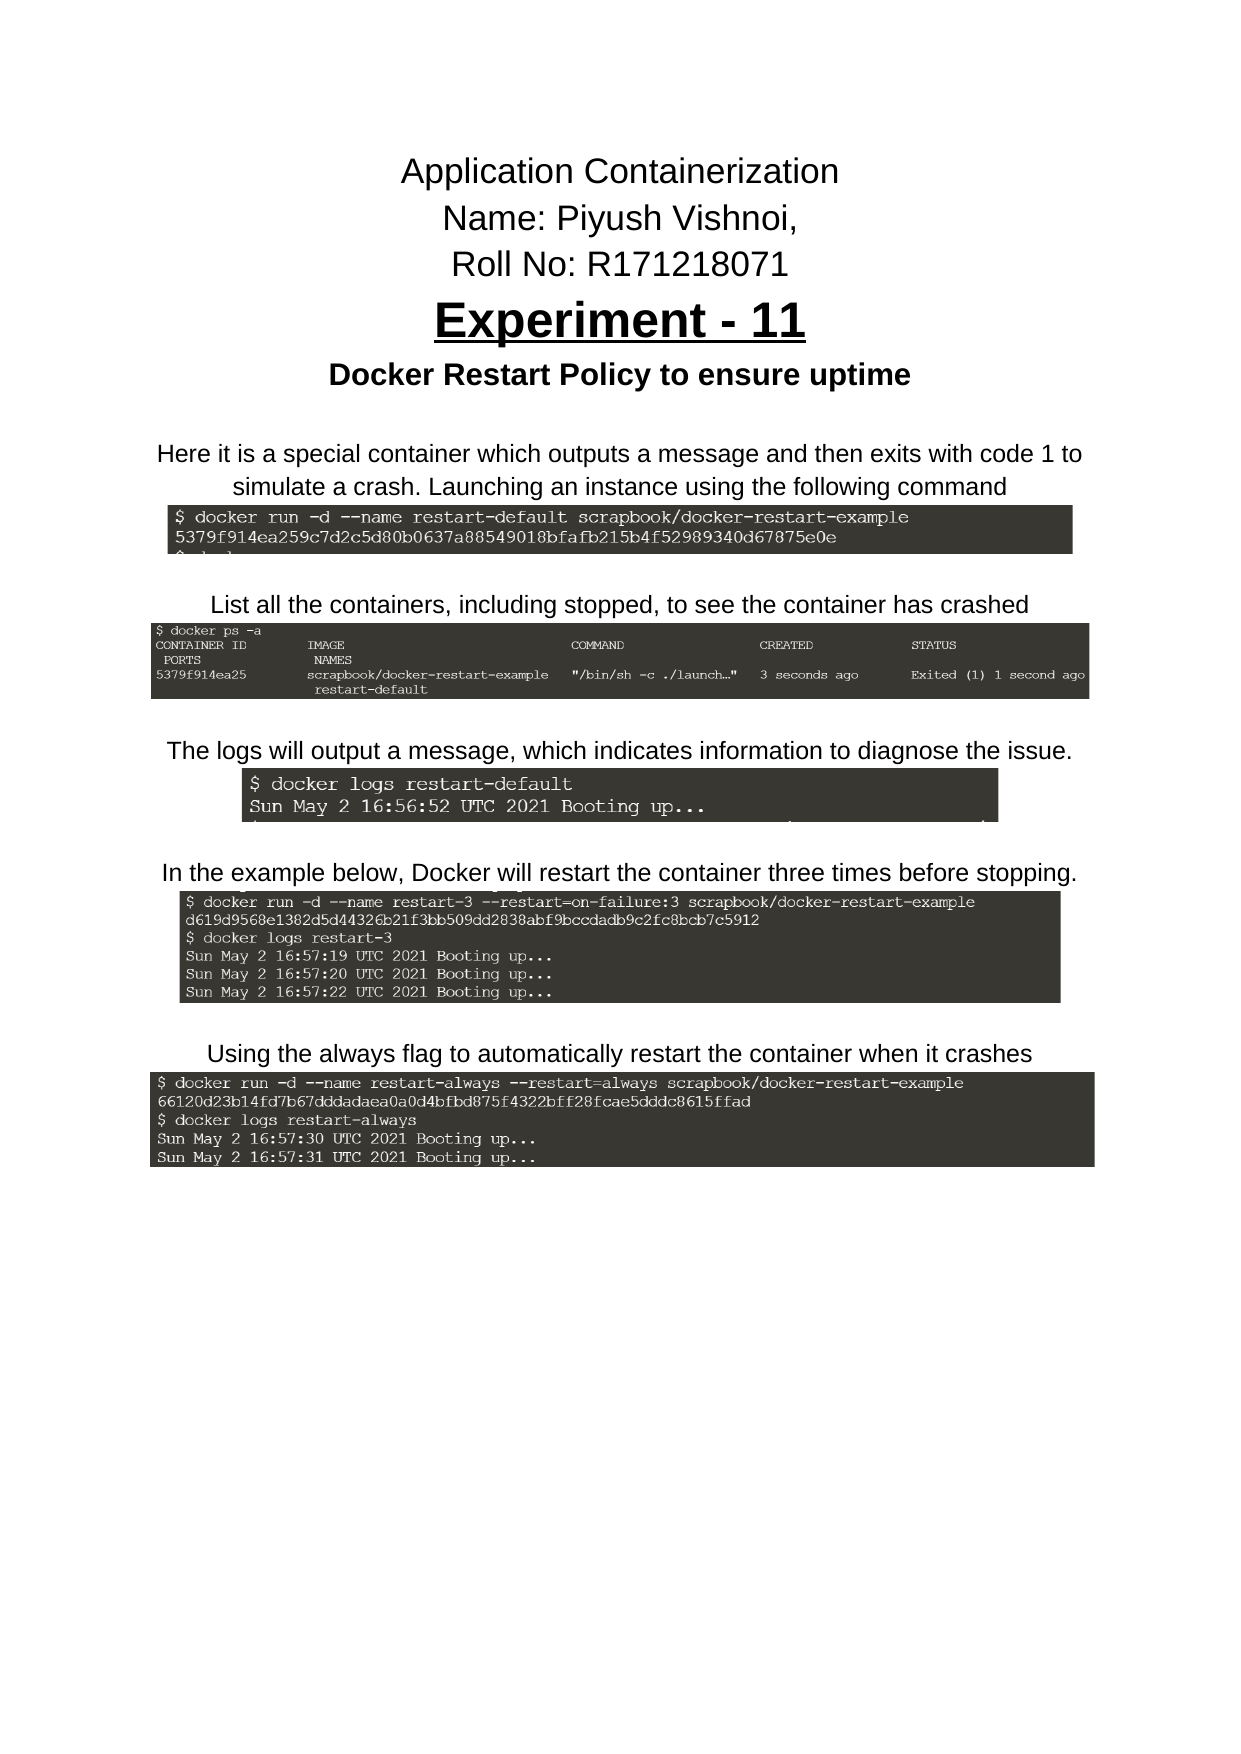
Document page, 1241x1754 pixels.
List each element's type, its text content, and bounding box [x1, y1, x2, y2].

picture [167, 505, 1073, 554]
picture [151, 623, 1090, 699]
picture [150, 1072, 1095, 1167]
text Name: Piyush Vishnoi, [150, 197, 1090, 237]
text Roll No: R171218071 [150, 243, 1090, 284]
picture [179, 891, 1061, 1003]
picture [241, 768, 999, 822]
text Using the always flag to automatically restart the container when it crashes [150, 1039, 1090, 1068]
text List all the containers, including stopped, to see the container has crashed [150, 590, 1090, 619]
text Docker Restart Policy to ensure uptime [150, 356, 1090, 392]
text Application Containerization [150, 150, 1090, 191]
text Experiment - 11 [150, 290, 1090, 348]
text Here it is a special container which outputs a message and then exits with code 1 to simulate a crash. Launching an instance using the following command [150, 439, 1090, 501]
text In the example below, Docker will restart the container three times before stopping. [150, 858, 1090, 887]
text The logs will output a message, which indicates information to diagnose the issue. [150, 736, 1090, 765]
